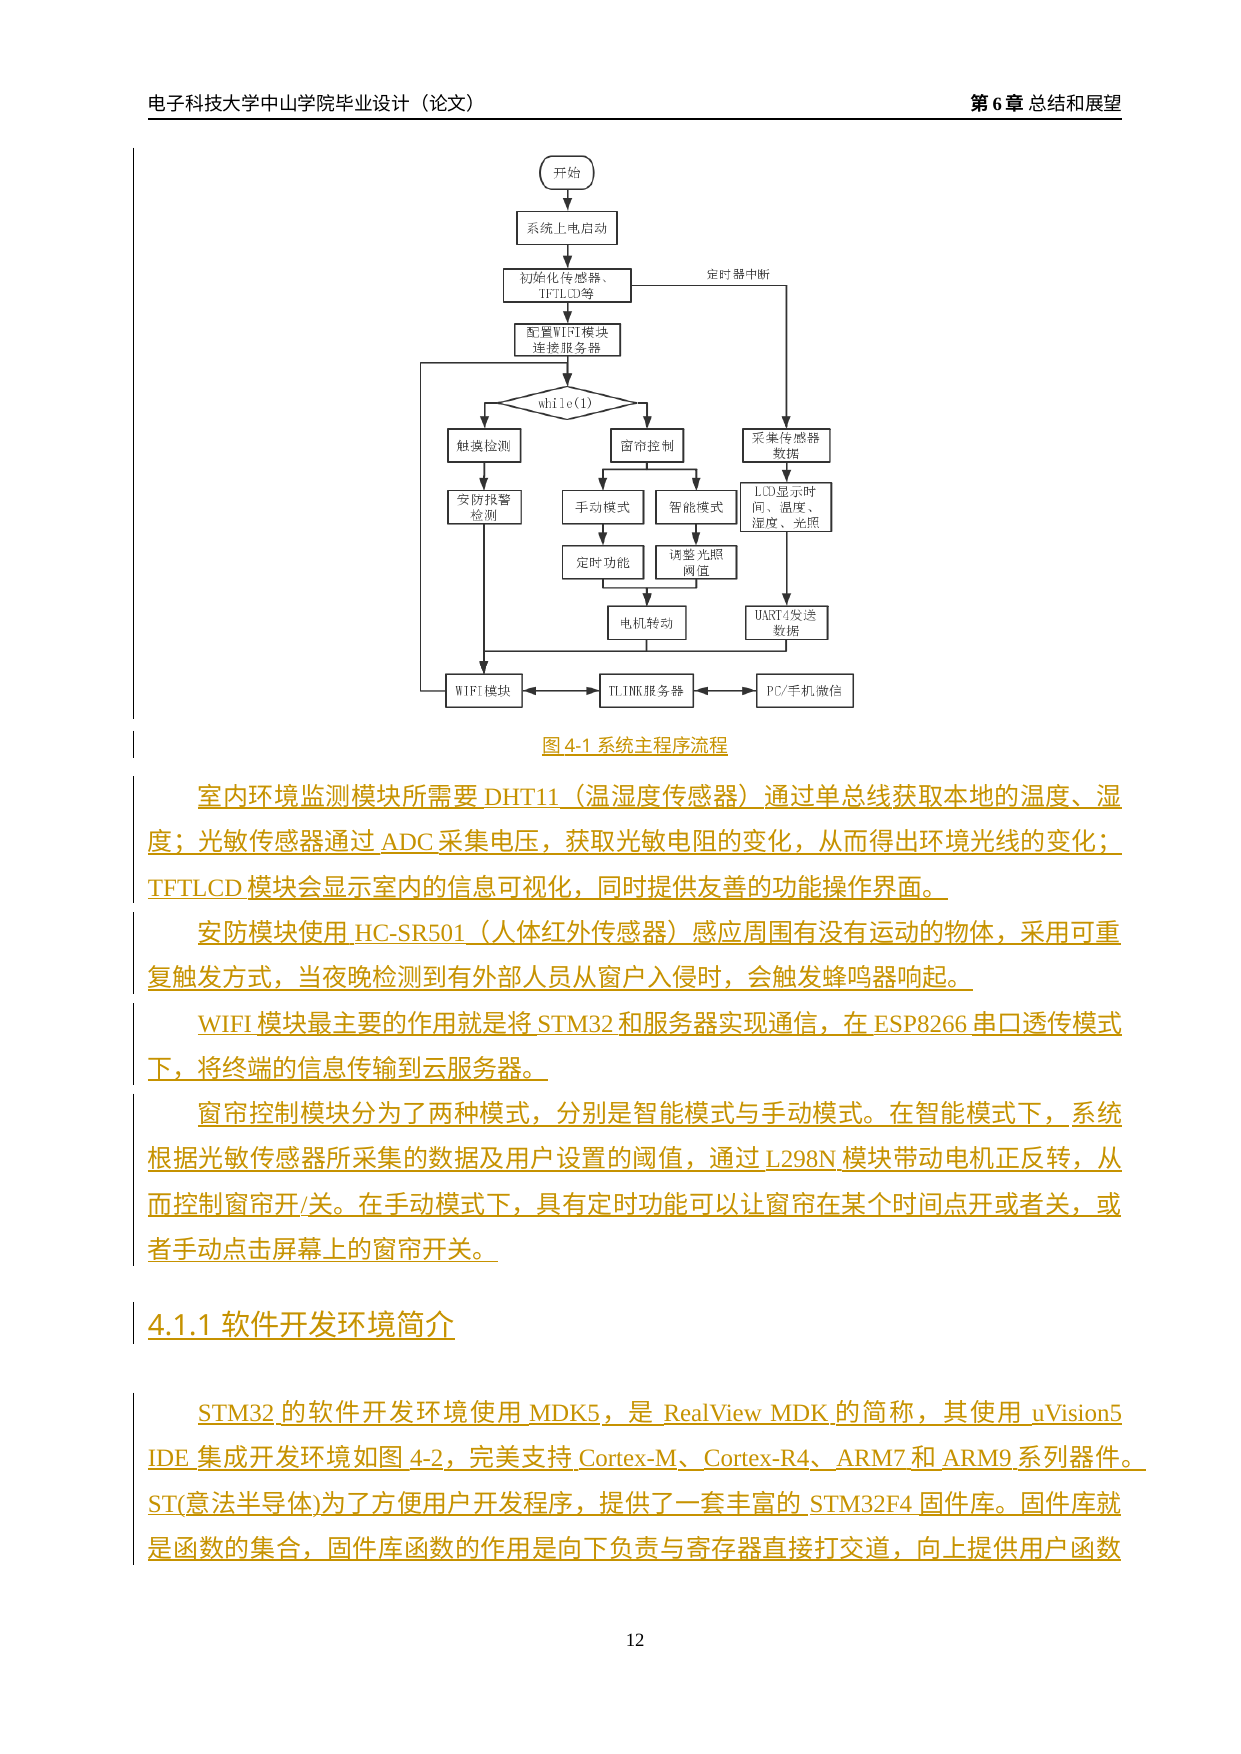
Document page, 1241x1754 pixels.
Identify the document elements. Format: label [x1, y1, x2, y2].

picture [405, 147, 865, 719]
